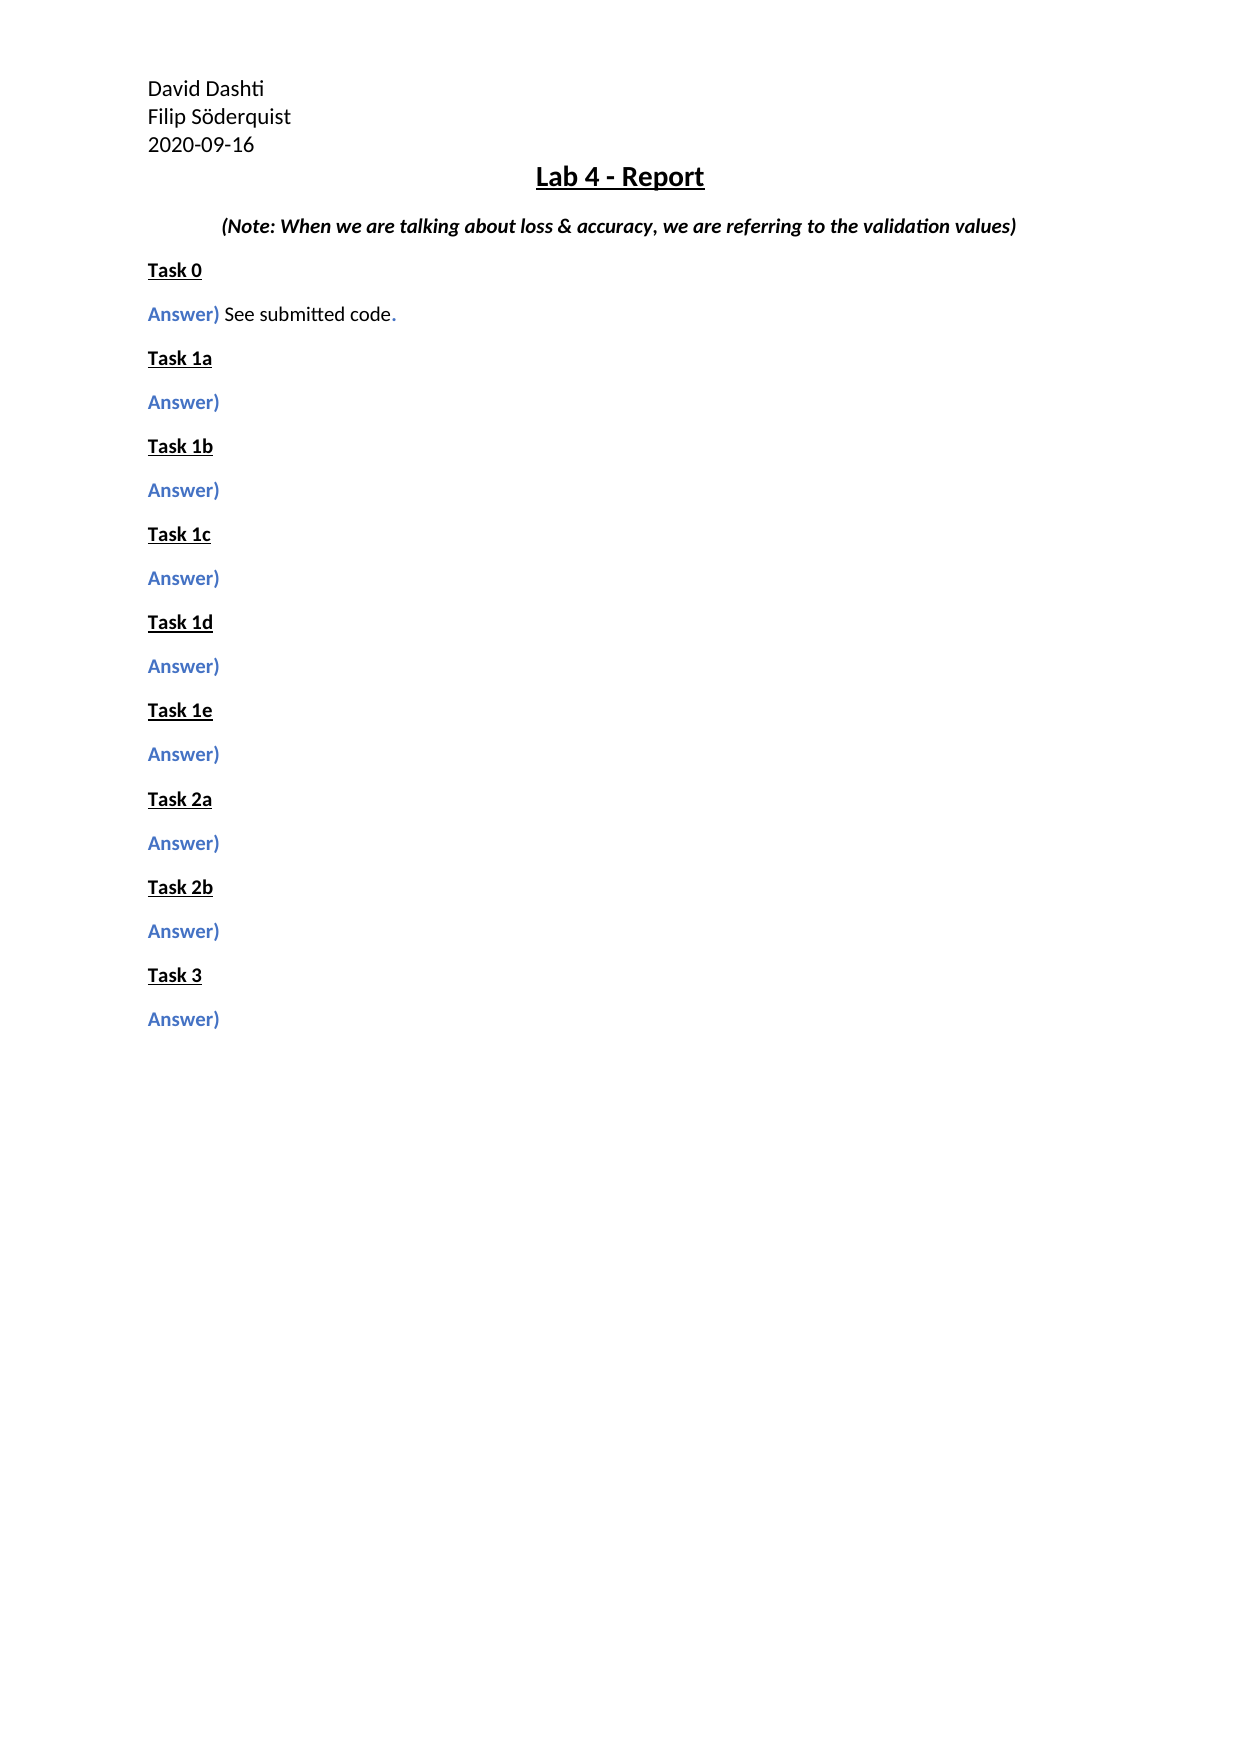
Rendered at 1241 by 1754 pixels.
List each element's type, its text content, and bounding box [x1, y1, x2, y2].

text Task 2b [148, 874, 1093, 899]
text Task 1c [148, 521, 1093, 547]
text Task 1e [148, 698, 1093, 723]
text Answer) [148, 565, 1093, 591]
text Answer) See submitted code. [148, 301, 1093, 326]
text Answer) [148, 389, 1093, 414]
text Answer) [148, 918, 1093, 943]
text Task 0 [148, 257, 1093, 282]
text Answer) [148, 477, 1093, 503]
text (Note: When we are talking about loss & accuracy, we are referring to the validation values) [148, 213, 1093, 238]
text Answer) [148, 653, 1093, 679]
text Task 1b [148, 433, 1093, 459]
text Task 1a [148, 345, 1093, 371]
text Task 1d [148, 609, 1093, 635]
text Answer) [148, 830, 1093, 855]
text Task 2a [148, 786, 1093, 811]
text Task 3 [148, 962, 1093, 987]
text Answer) [148, 742, 1093, 767]
text Answer) [148, 1006, 1093, 1031]
text Lab 4 - Report [148, 158, 1093, 193]
